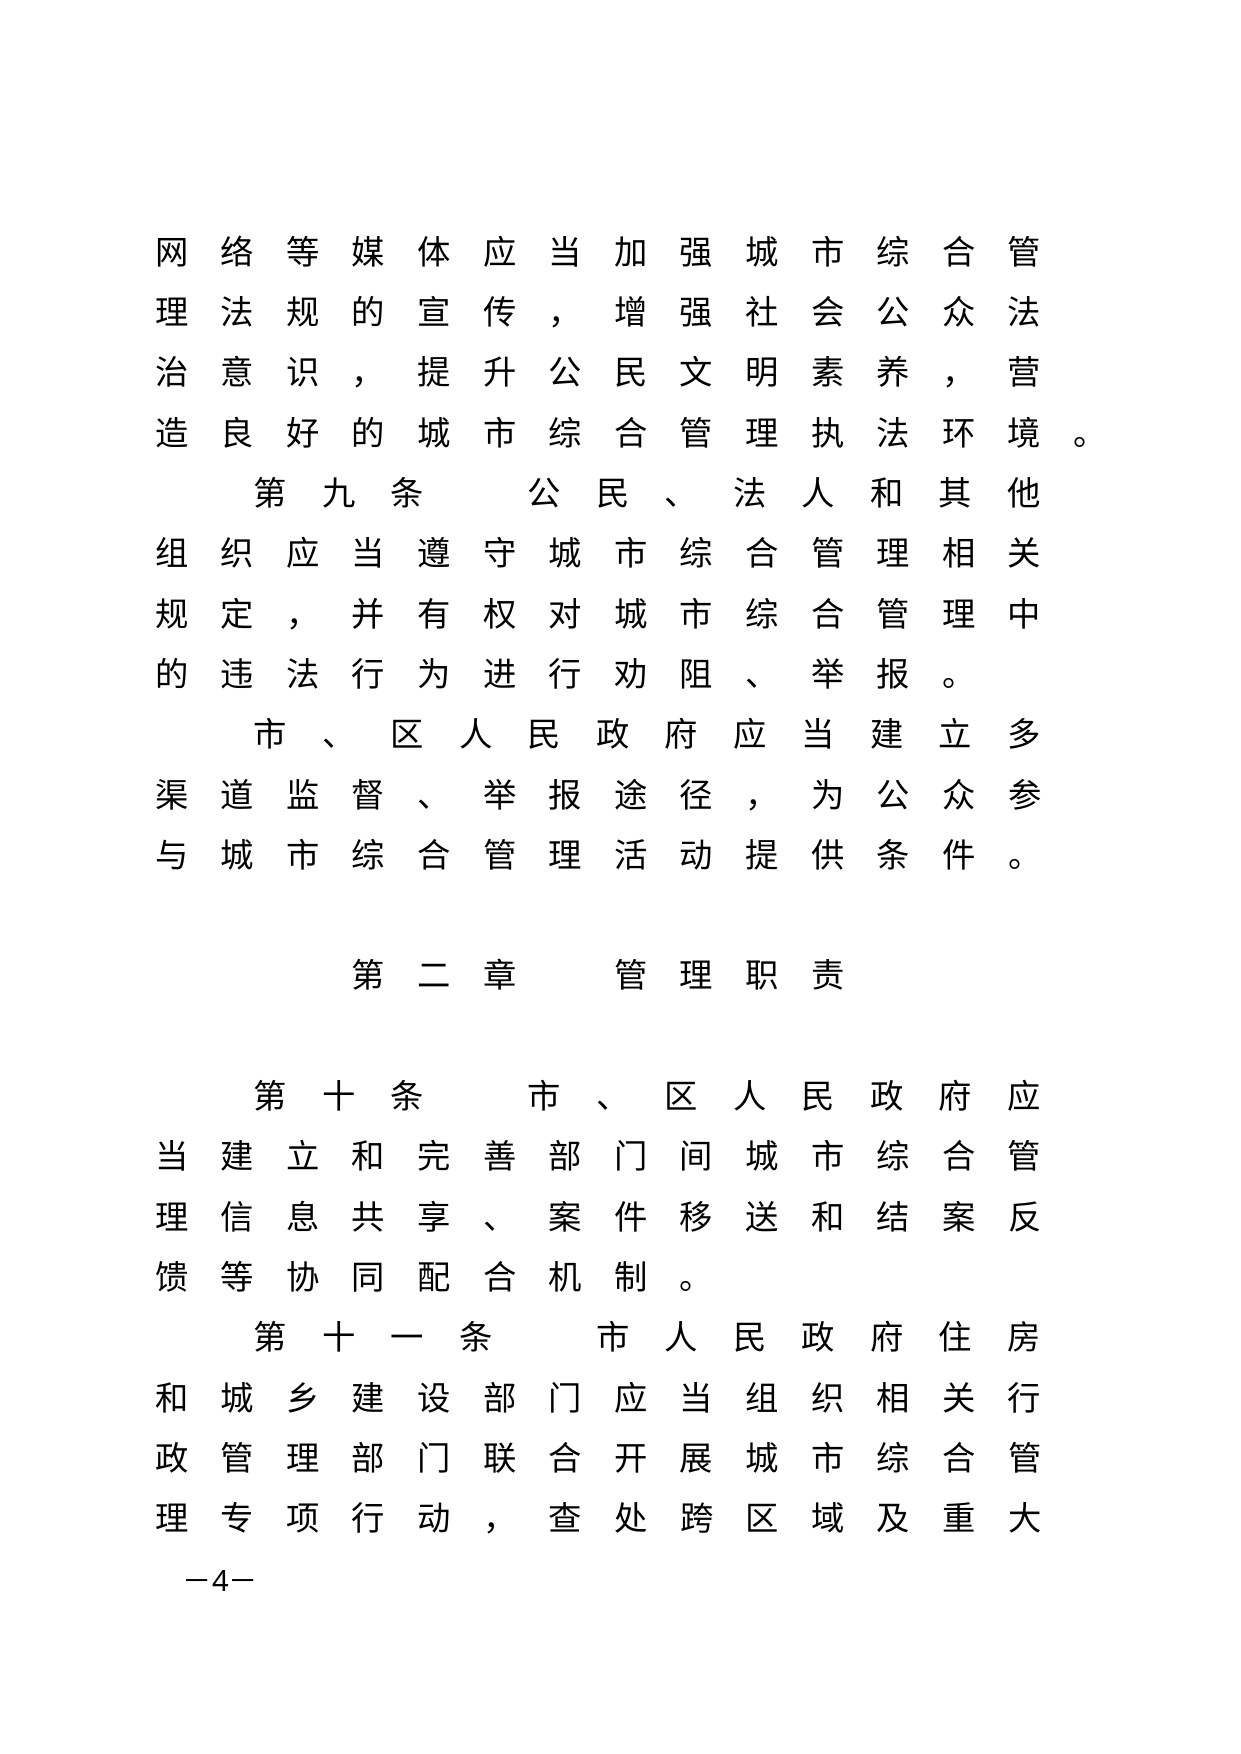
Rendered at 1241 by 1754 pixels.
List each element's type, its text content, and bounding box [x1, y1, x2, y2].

text 第八条 报纸、电视、广播、网络等媒体应当加强城市综合管理法规的宣传，增强社会公众法治意识，提升公民文明素养，营造良好的城市综合管理执法环境。 [155, 219, 1073, 461]
text 市、区人民政府应当建立多渠道监督、举报途径，为公众参与城市综合管理活动提供条件。 [155, 702, 1073, 883]
text 第十一条 市人民政府住房和城乡建设部门应当组织相关行政管理部门联合开展城市综合管理专项行动，查处跨区域及重大复杂案件。 [155, 1305, 1073, 1546]
text 第九条 公民、法人和其他组织应当遵守城市综合管理相关规定，并有权对城市综合管理中的违法行为进行劝阻、举报。 [155, 461, 1073, 702]
text 第十条 市、区人民政府应当建立和完善部门间城市综合管理信息共享、案件移送和结案反馈等协同配合机制。 [155, 1064, 1073, 1305]
text 第二章 管理职责 [155, 943, 1073, 1003]
